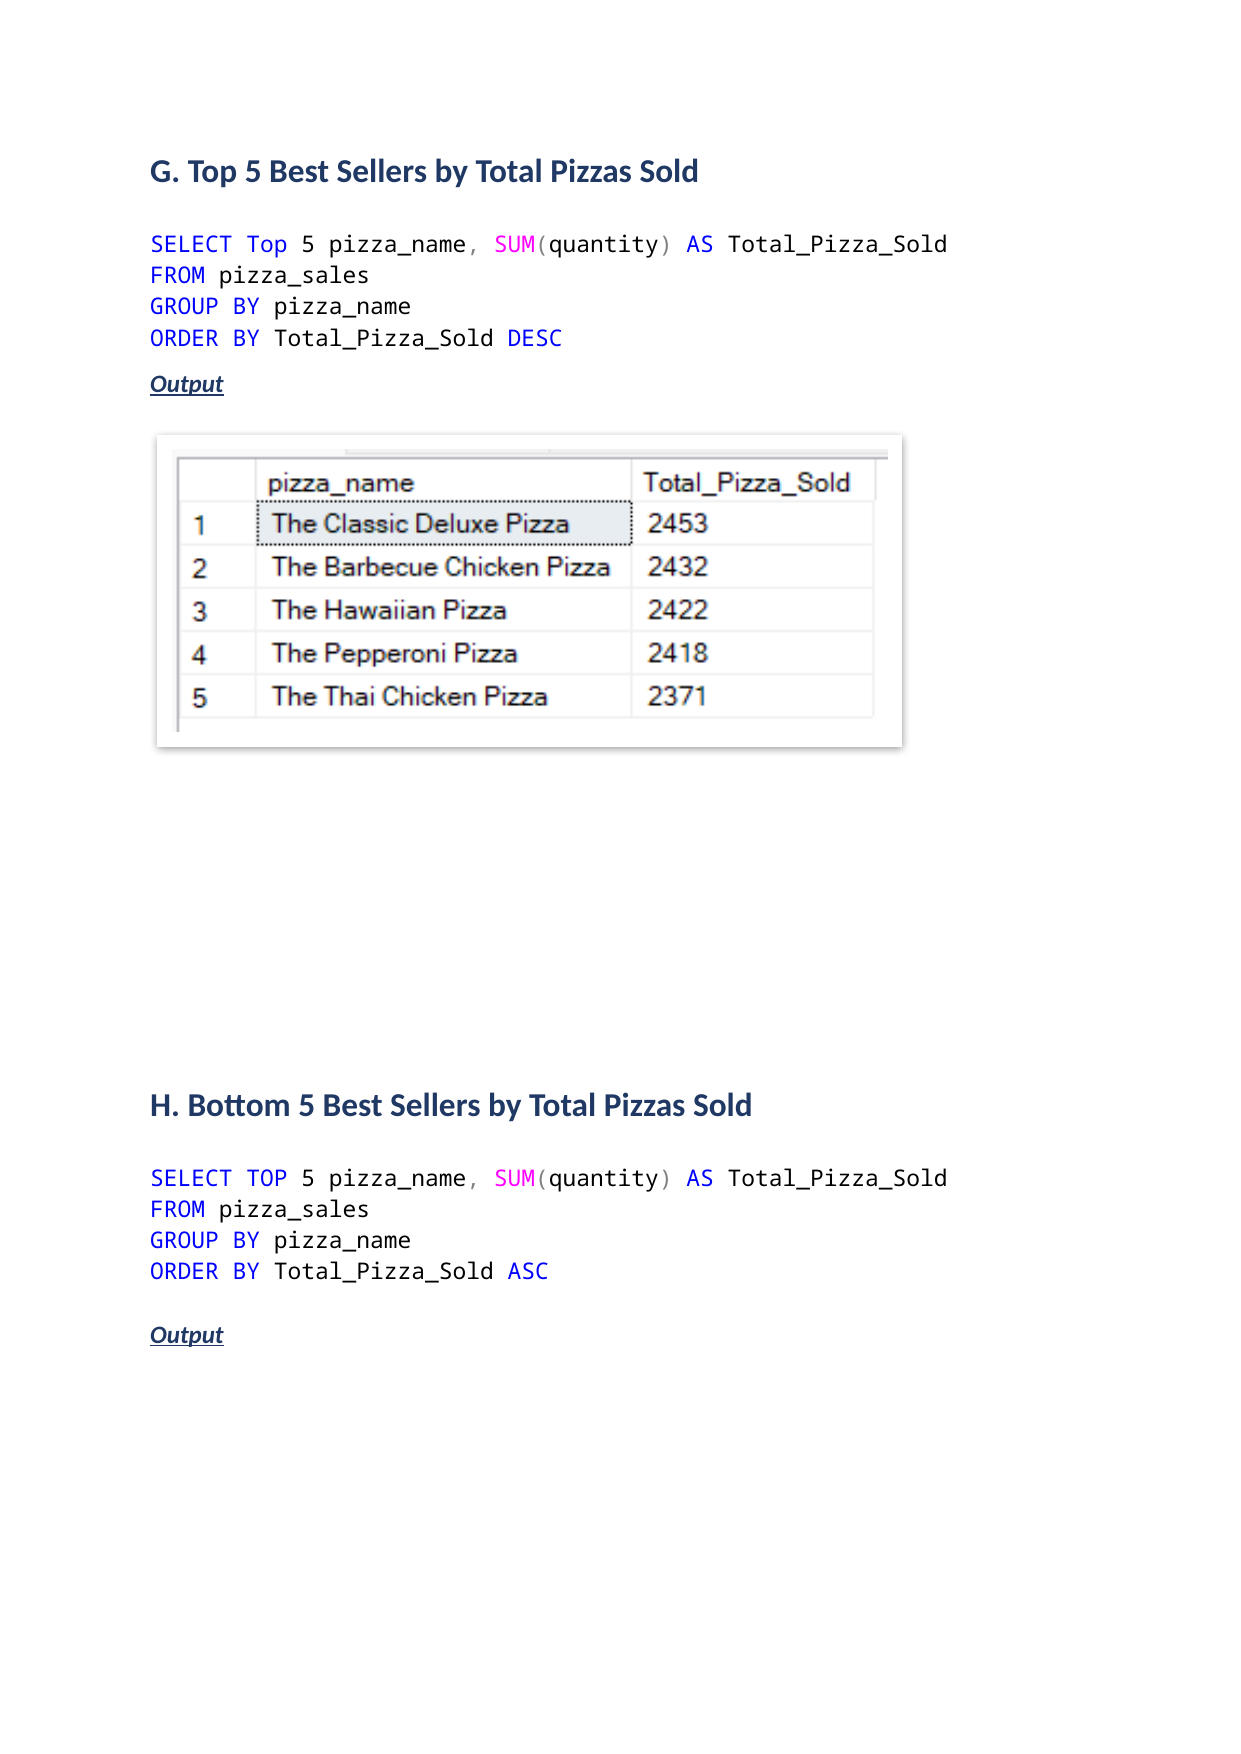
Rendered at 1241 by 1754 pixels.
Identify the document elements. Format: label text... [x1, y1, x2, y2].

picture [172, 449, 888, 732]
text G. Top 5 Best Sellers by Total Pizzas Sold [150, 150, 1090, 191]
text Output [150, 368, 1090, 399]
text GROUP BY pizza_name [150, 290, 1090, 321]
text FROM pizza_sales [150, 259, 1090, 290]
text GROUP BY pizza_name [150, 1224, 1090, 1255]
text H. Bottom 5 Best Sellers by Total Pizzas Sold [150, 1084, 1090, 1124]
text ORDER BY Total_Pizza_Sold DESC [150, 321, 1090, 353]
text SELECT Top 5 pizza_name, SUM(quantity) AS Total_Pizza_Sold [150, 228, 1090, 259]
text SELECT TOP 5 pizza_name, SUM(quantity) AS Total_Pizza_Sold [150, 1161, 1090, 1193]
text FROM pizza_sales [150, 1193, 1090, 1224]
text ORDER BY Total_Pizza_Sold ASC [150, 1255, 1090, 1286]
text Output [150, 1319, 1090, 1349]
